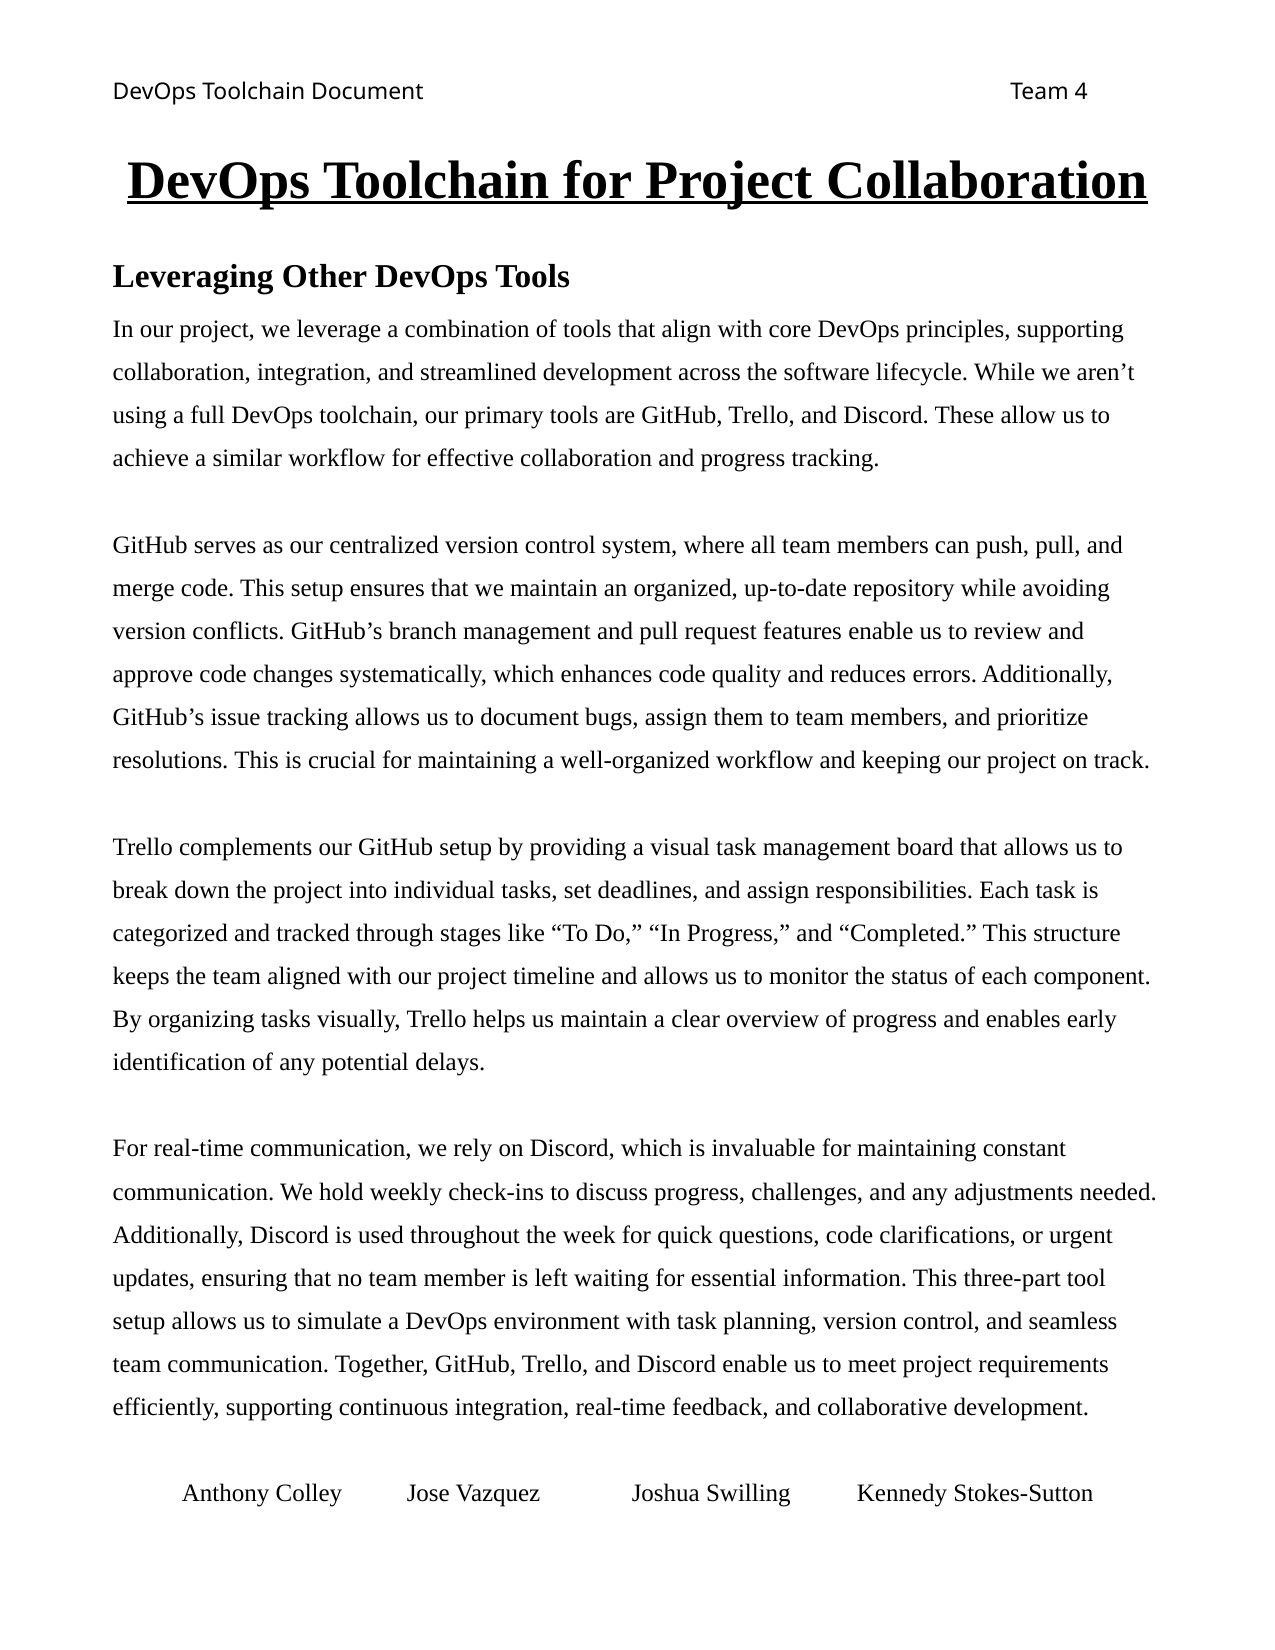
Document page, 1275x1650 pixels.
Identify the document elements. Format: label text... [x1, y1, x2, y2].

text DevOps Toolchain for Project Collaboration [112, 148, 1162, 210]
text For real-time communication, we rely on Discord, which is invaluable for maintaining constant communication. We hold weekly check-ins to discuss progress, challenges, and any adjustments needed. Additionally, Discord is used throughout the week for quick questions, code clarifications, or urgent updates, ensuring that no team member is left waiting for essential information. This three-part tool setup allows us to simulate a DevOps environment with task planning, version control, and seamless team communication. Together, GitHub, Trello, and Discord enable us to meet project requirements efficiently, supporting continuous integration, real-time feedback, and collaborative development. [112, 1133, 1162, 1421]
text Anthony Colley Jose Vazquez Joshua Swilling Kennedy Stokes-Sutton [112, 1478, 1162, 1507]
text Leveraging Other DevOps Tools [112, 256, 1162, 294]
text Trello complements our GitHub setup by providing a visual task management board that allows us to break down the project into individual tasks, set deadlines, and assign responsibilities. Each task is categorized and tracked through stages like “To Do,” “In Progress,” and “Completed.” This structure keeps the team aligned with our project timeline and allows us to monitor the status of each component. By organizing tasks visually, Trello helps us maintain a clear overview of progress and enables early identification of any potential delays. [112, 832, 1162, 1076]
text GitHub serves as our centralized version control system, where all team members can push, pull, and merge code. This setup ensures that we maintain an organized, up-to-date repository while avoiding version conflicts. GitHub’s branch management and pull request features enable us to review and approve code changes systematically, which enhances code quality and reduces errors. Additionally, GitHub’s issue tracking allows us to document bugs, assign them to team members, and prioritize resolutions. This is crucial for maintaining a well-organized workflow and keeping our project on track. [112, 530, 1162, 774]
text In our project, we leverage a combination of tools that align with core DevOps principles, supporting collaboration, integration, and streamlined development across the software lifecycle. While we aren’t using a full DevOps toolchain, our primary tools are GitHub, Trello, and Discord. These allow us to achieve a similar workflow for effective collaboration and progress tracking. [112, 314, 1162, 472]
